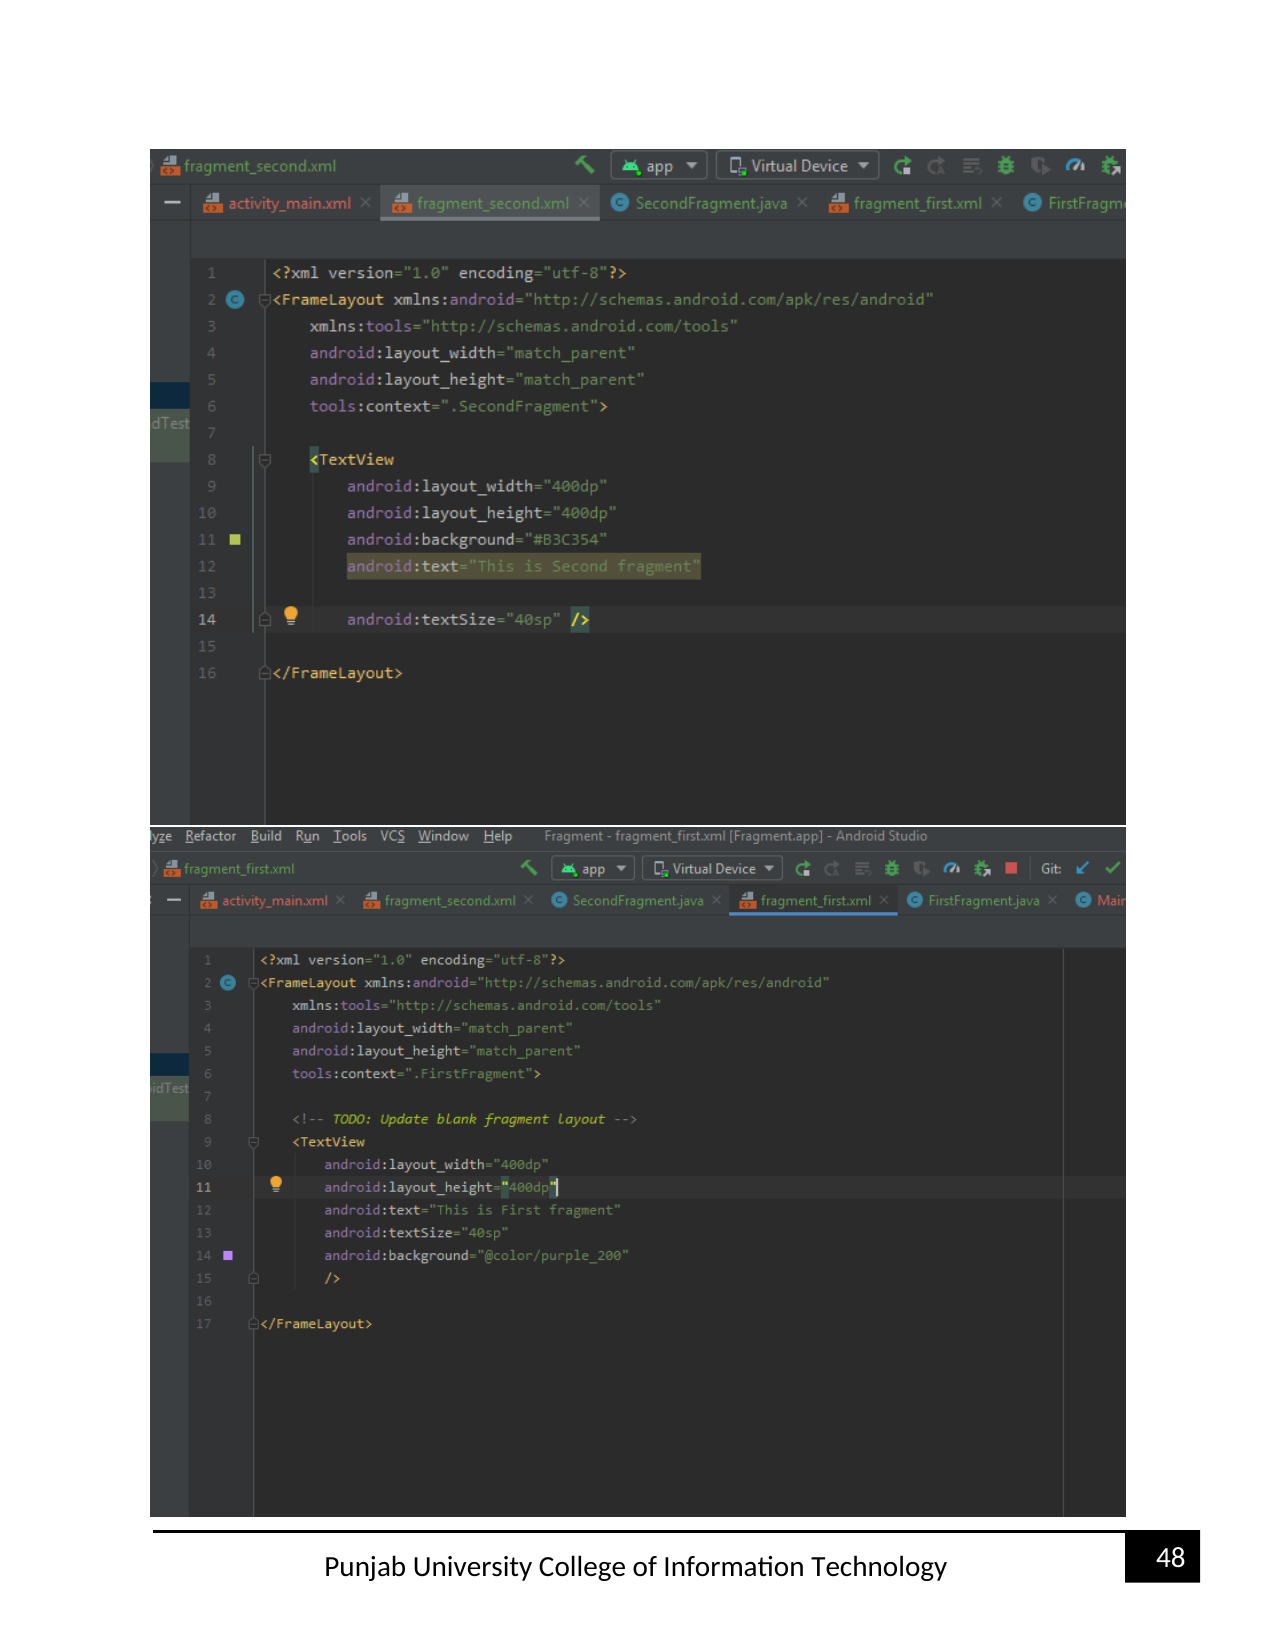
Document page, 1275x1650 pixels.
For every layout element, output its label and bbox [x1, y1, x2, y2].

picture [150, 827, 1126, 1517]
picture [150, 149, 1126, 825]
